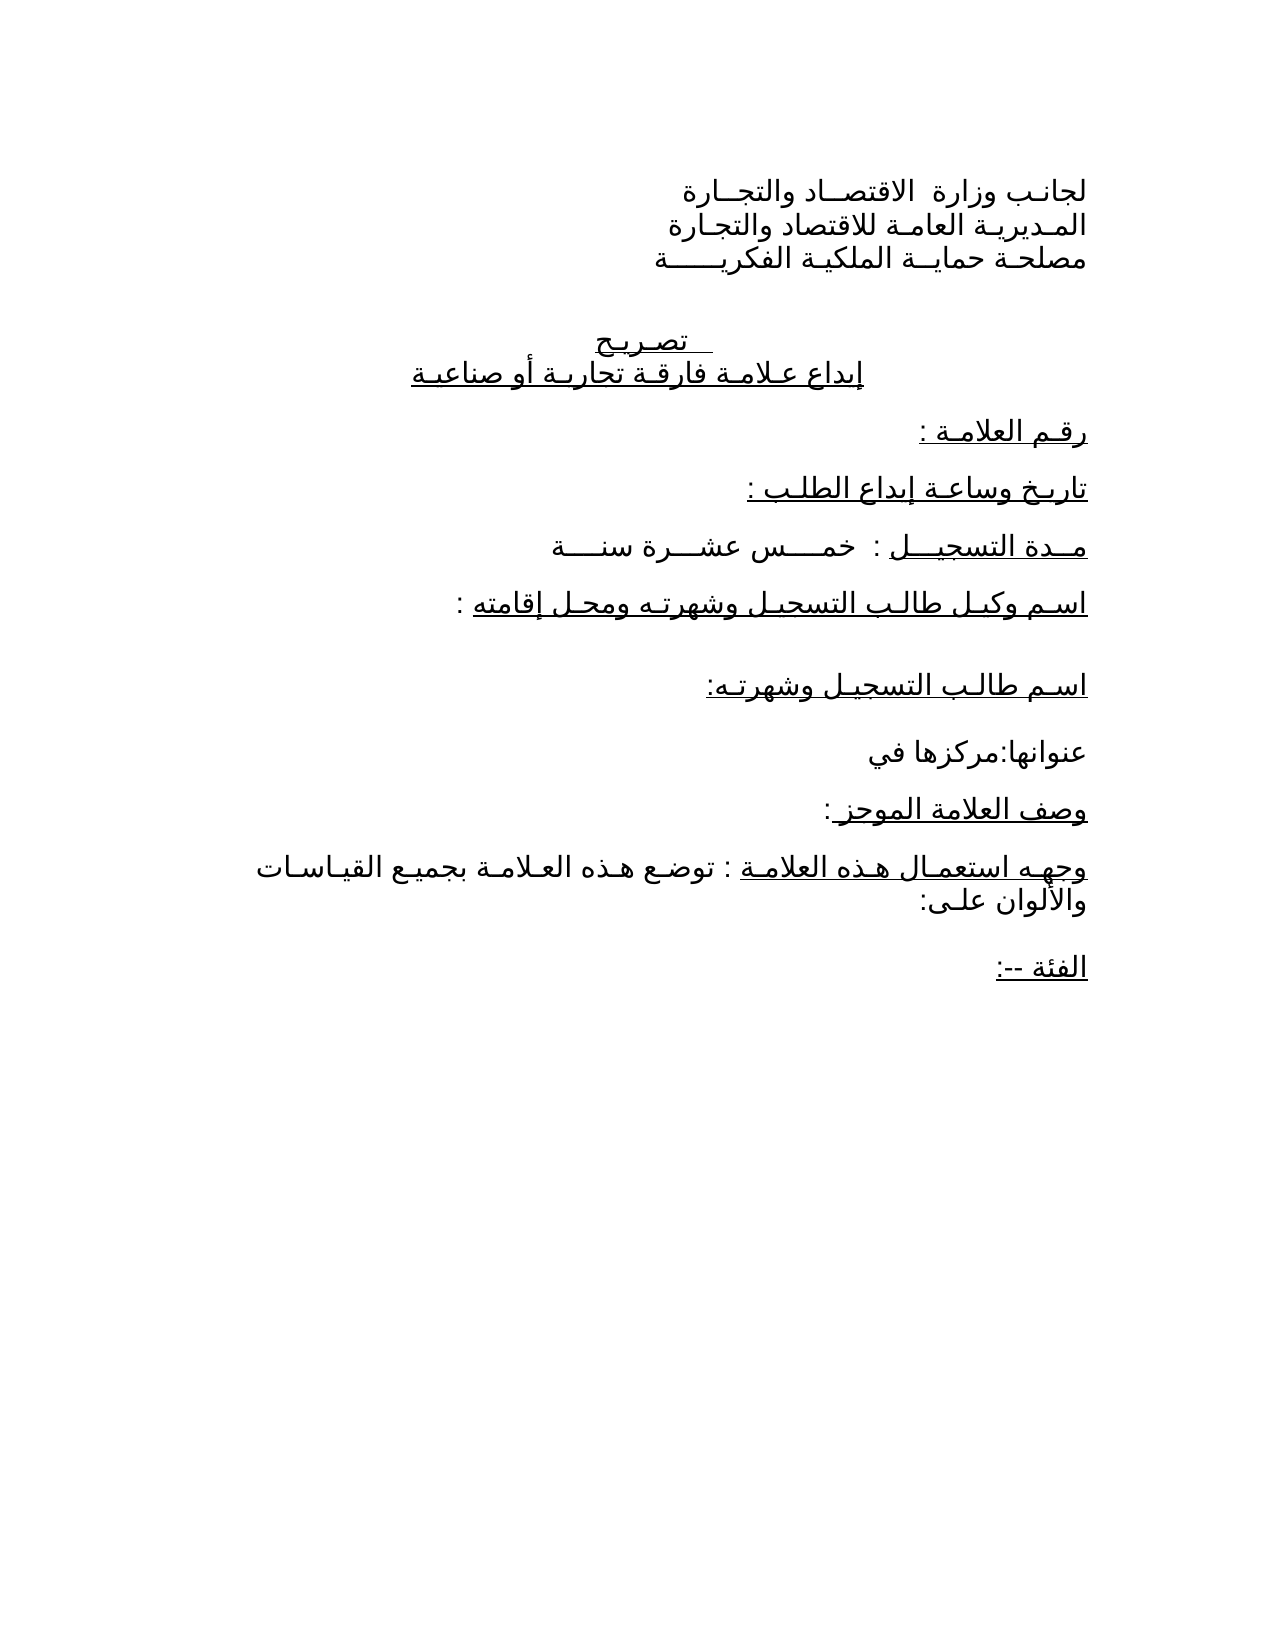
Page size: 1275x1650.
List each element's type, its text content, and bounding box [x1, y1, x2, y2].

text عنوانها:مركزها في [187, 734, 1087, 768]
subtitle تصـريـح [187, 322, 787, 356]
text مصلحـة حمايــة الملكيـة الفكريــــــة [187, 241, 1087, 274]
text إيداع عـلامـة فارقـة تجاريـة أو صناعيـة [187, 356, 1087, 389]
text اسـم طالـب التسجيـل وشهرتـه: [187, 667, 1087, 701]
subtitle المـديريـة العامـة للاقتصاد والتجـارة [187, 207, 1087, 241]
text وجهـه استعمـال هـذه العلامـة : توضـع هـذه العـلامـة بجميـع القيـاسـات والألوان علـى: [187, 850, 1087, 917]
text تاريـخ وساعـة إيداع الطلـب : [187, 471, 1087, 504]
text الفئة --: [187, 950, 1087, 984]
subtitle وصف العلامة الموجز : [187, 792, 1087, 826]
text مــدة التسجيـــل : خمــــس عشـــرة سنــــة [187, 528, 1087, 562]
text اسـم وكيـل طالـب التسجيـل وشهرتـه ومحـل إقامته : [187, 586, 1087, 619]
text رقـم العلامـة : [187, 413, 1087, 447]
subtitle لجانـب وزارة الاقتصــاد والتجــارة [187, 174, 1087, 207]
